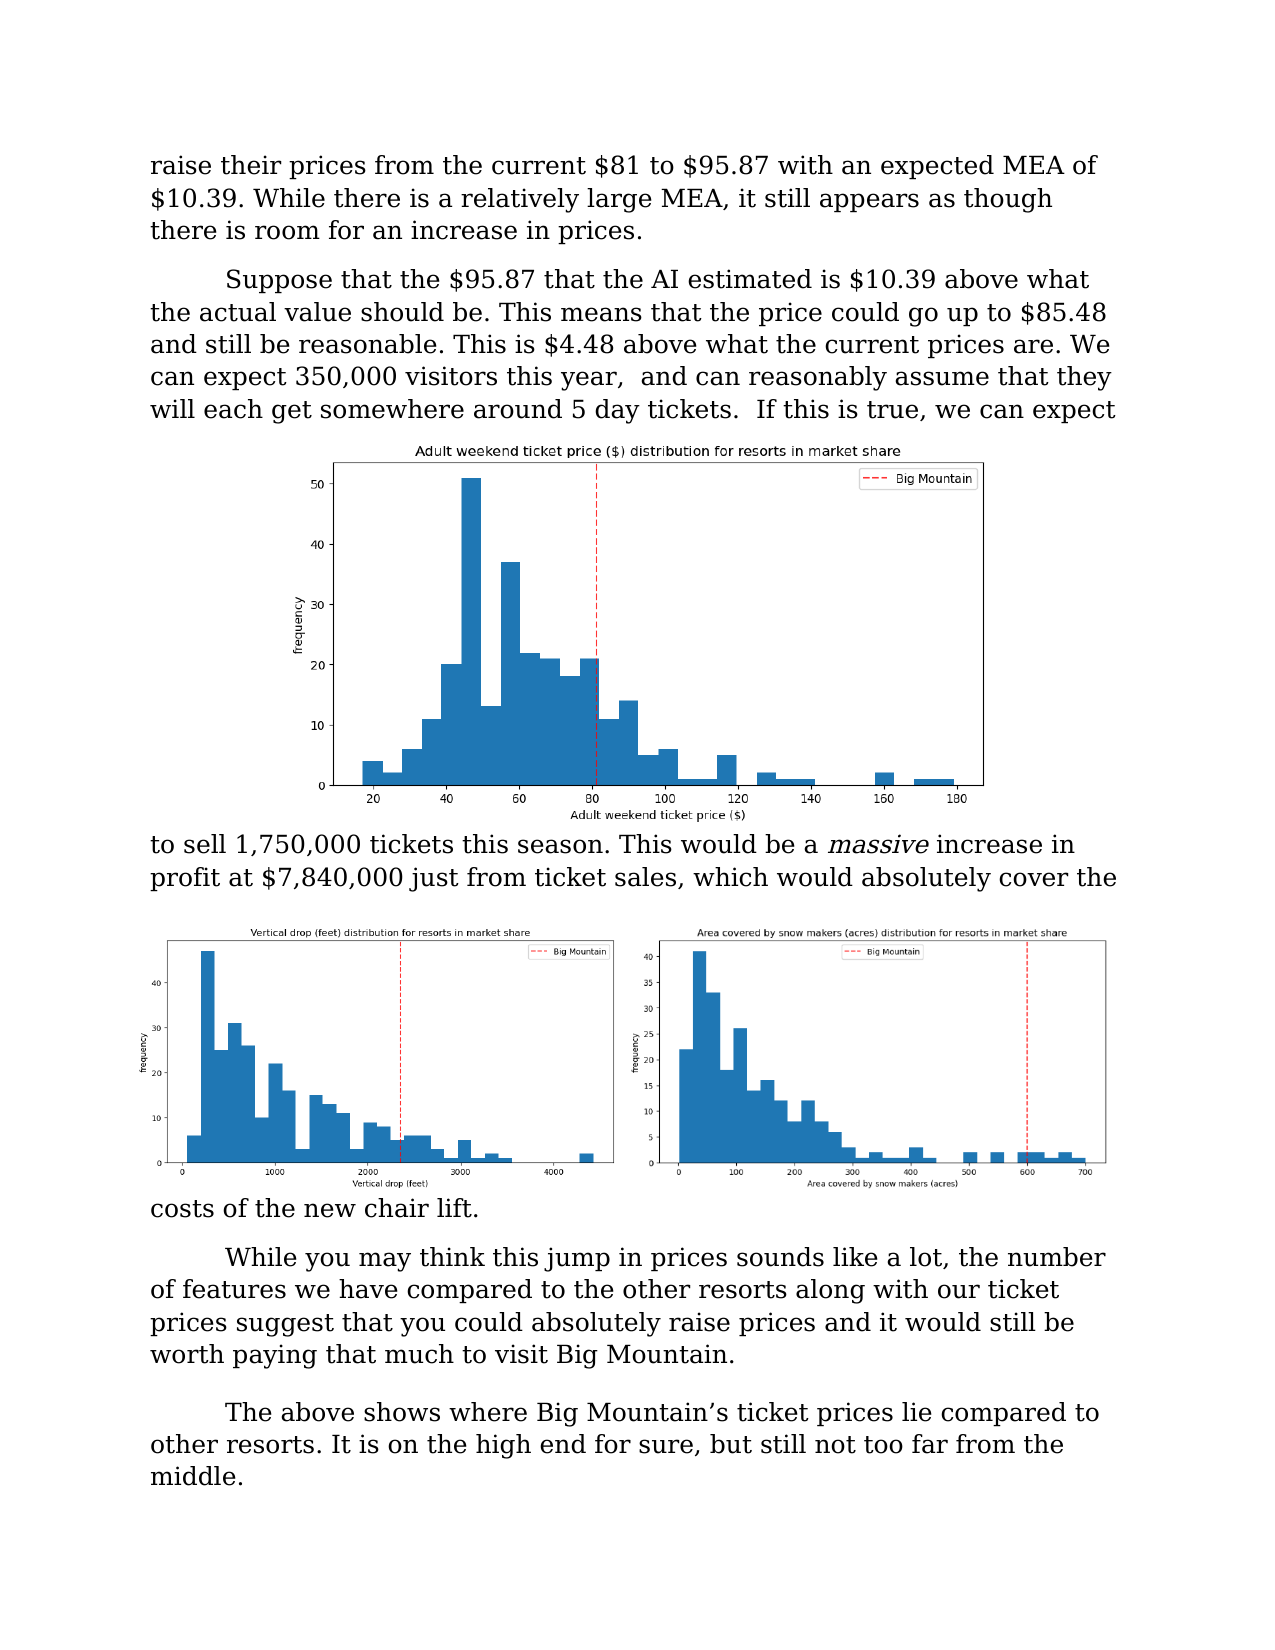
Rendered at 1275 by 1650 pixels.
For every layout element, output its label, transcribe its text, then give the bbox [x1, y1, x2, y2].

text While you may think this jump in prices sounds like a lot, the number of features we have compared to the other resorts along with our ticket prices suggest that you could absolutely raise prices and it would still be worth paying that much to visit Big Mountain. [150, 1242, 1125, 1369]
picture [626, 923, 1111, 1193]
picture [285, 437, 990, 829]
text The above shows where Big Mountain’s ticket prices lie compared to other resorts. It is on the high end for sure, but still not too far from the middle. [150, 1396, 1125, 1491]
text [150, 150, 1125, 245]
picture [134, 923, 619, 1193]
